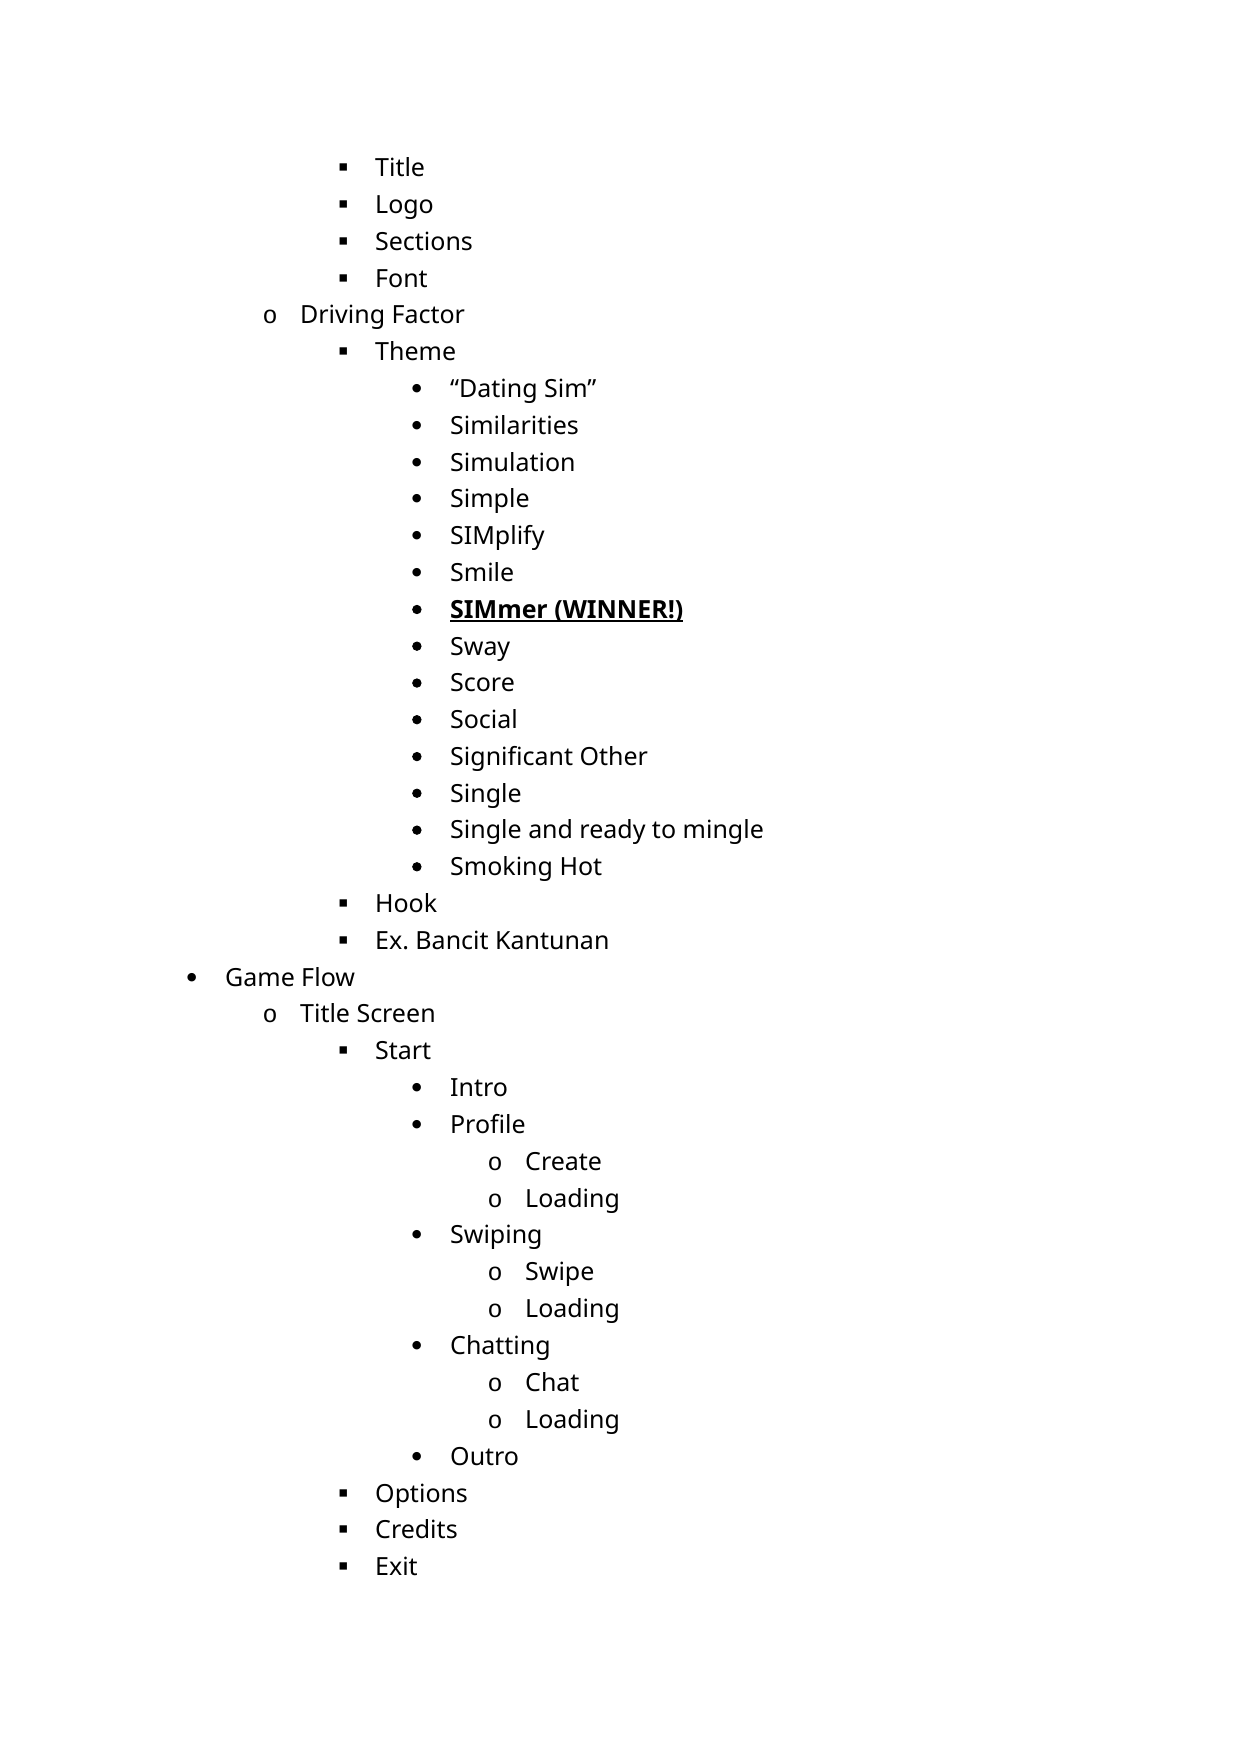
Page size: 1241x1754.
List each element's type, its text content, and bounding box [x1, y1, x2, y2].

list Loading [487, 1402, 1090, 1436]
list Loading [487, 1291, 1090, 1325]
list Driving Factor [262, 297, 1090, 331]
list Theme [337, 334, 1090, 368]
list Game Flow [187, 959, 1090, 993]
list Exit [337, 1549, 1090, 1583]
list Title Screen [262, 996, 1090, 1030]
list Logo [337, 187, 1090, 221]
list Credits [337, 1512, 1090, 1546]
list Hook [337, 886, 1090, 920]
list “Dating Sim” [412, 371, 1090, 405]
list SIMplify [412, 518, 1090, 552]
list Options [337, 1475, 1090, 1509]
list Swipe [487, 1254, 1090, 1288]
list Profile [412, 1106, 1090, 1141]
list Significant Other [412, 738, 1090, 773]
list Title [337, 150, 1090, 184]
list Score [412, 665, 1090, 699]
list Chatting [412, 1328, 1090, 1362]
list Simple [412, 481, 1090, 515]
list Sway [412, 628, 1090, 662]
list Ex. Bancit Kantunan [337, 922, 1090, 956]
list Smoking Hot [412, 849, 1090, 883]
list Outro [412, 1439, 1090, 1473]
list Create [487, 1143, 1090, 1177]
list Loading [487, 1180, 1090, 1214]
list Swiping [412, 1217, 1090, 1251]
list Intro [412, 1070, 1090, 1104]
list Font [337, 260, 1090, 294]
list Start [337, 1033, 1090, 1067]
list Sections [337, 223, 1090, 258]
list Single [412, 775, 1090, 809]
list Chat [487, 1365, 1090, 1399]
list Similarities [412, 408, 1090, 442]
list Social [412, 702, 1090, 736]
list SIMmer (WINNER!) [412, 591, 1090, 626]
list Smile [412, 555, 1090, 589]
list Simulation [412, 444, 1090, 478]
list Single and ready to mingle [412, 812, 1090, 846]
